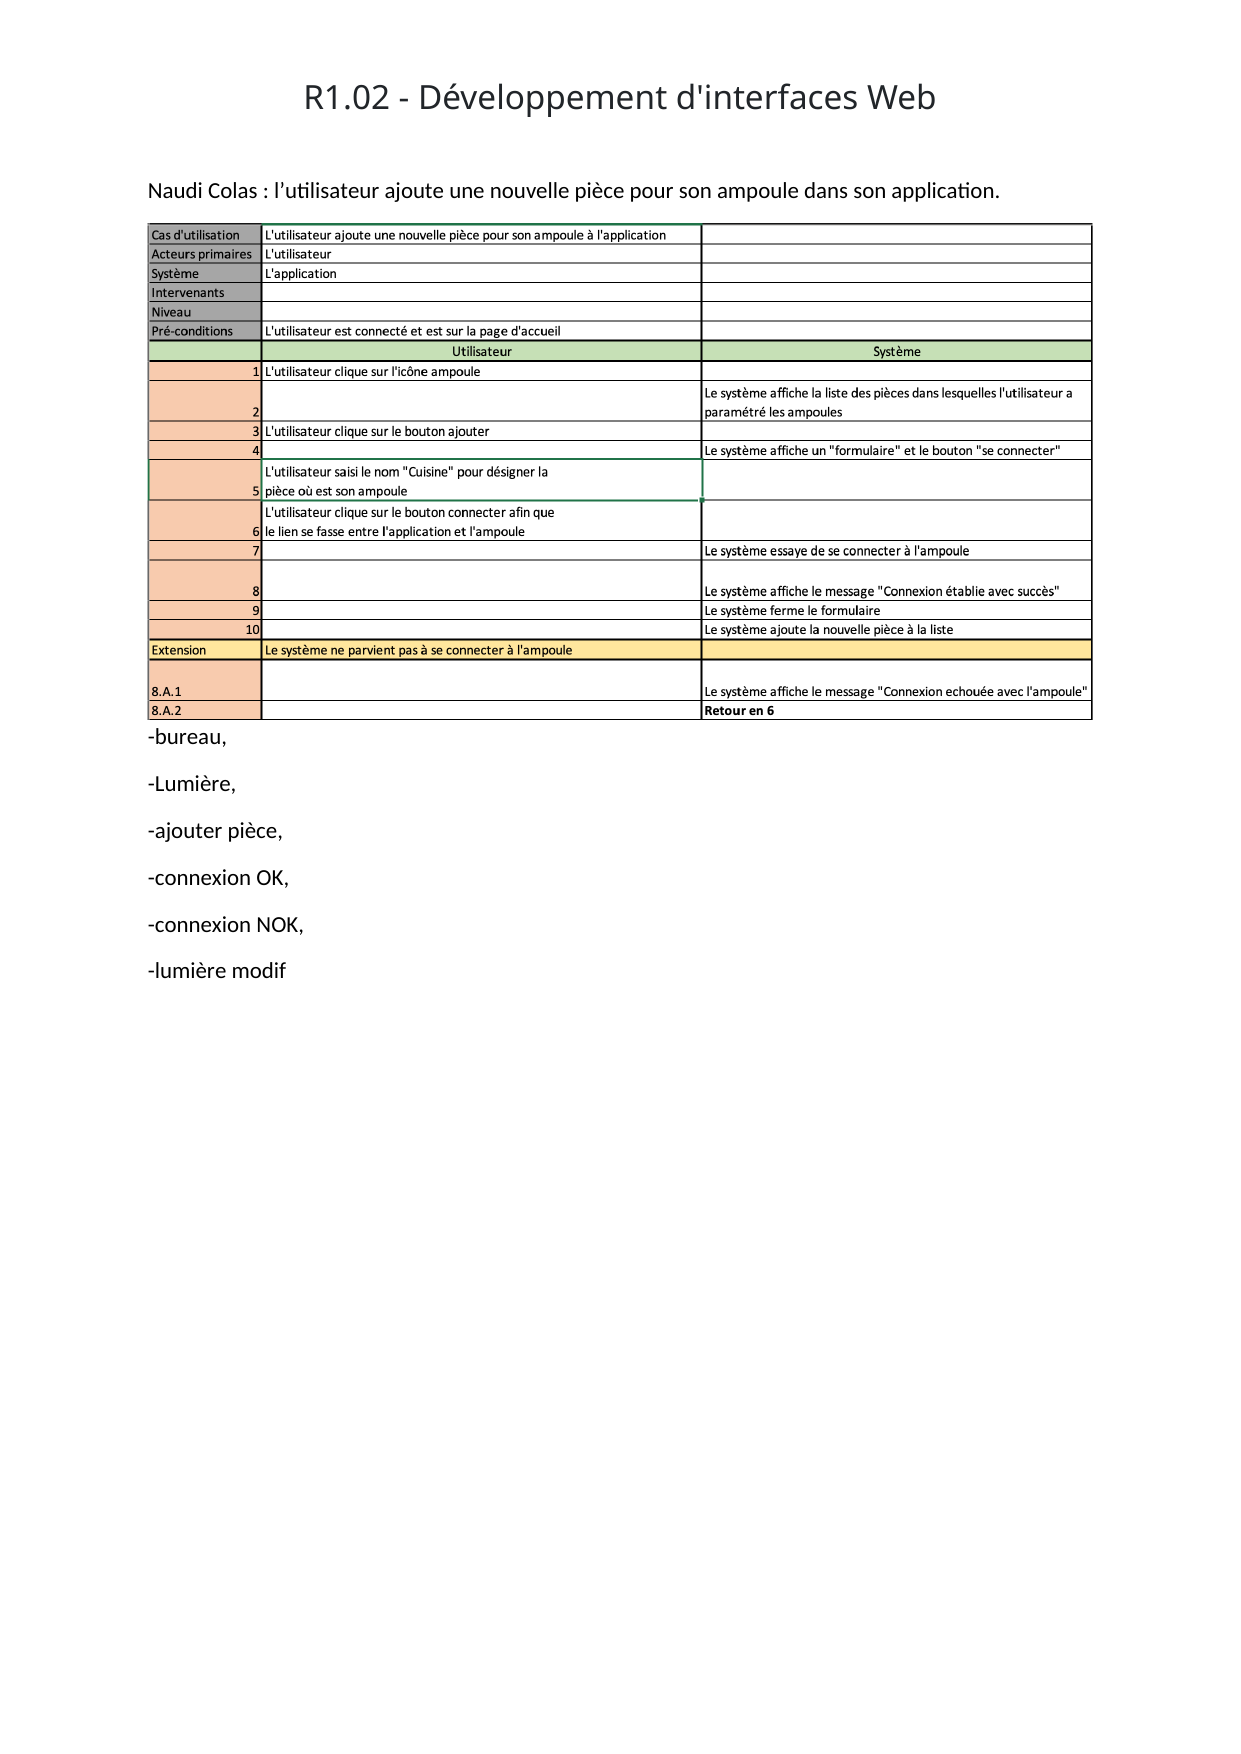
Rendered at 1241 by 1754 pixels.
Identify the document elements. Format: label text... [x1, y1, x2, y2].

text -connexion OK, [148, 863, 1093, 891]
text Naudi Colas : l’utilisateur ajoute une nouvelle pièce pour son ampoule dans son application. [148, 176, 1093, 204]
picture [147, 223, 1093, 720]
text -bureau, [148, 720, 1093, 750]
text -ajouter pièce, [148, 816, 1093, 844]
text -connexion NOK, [148, 910, 1093, 938]
text -Lumière, [148, 769, 1093, 797]
text -lumière modif [148, 957, 1093, 984]
